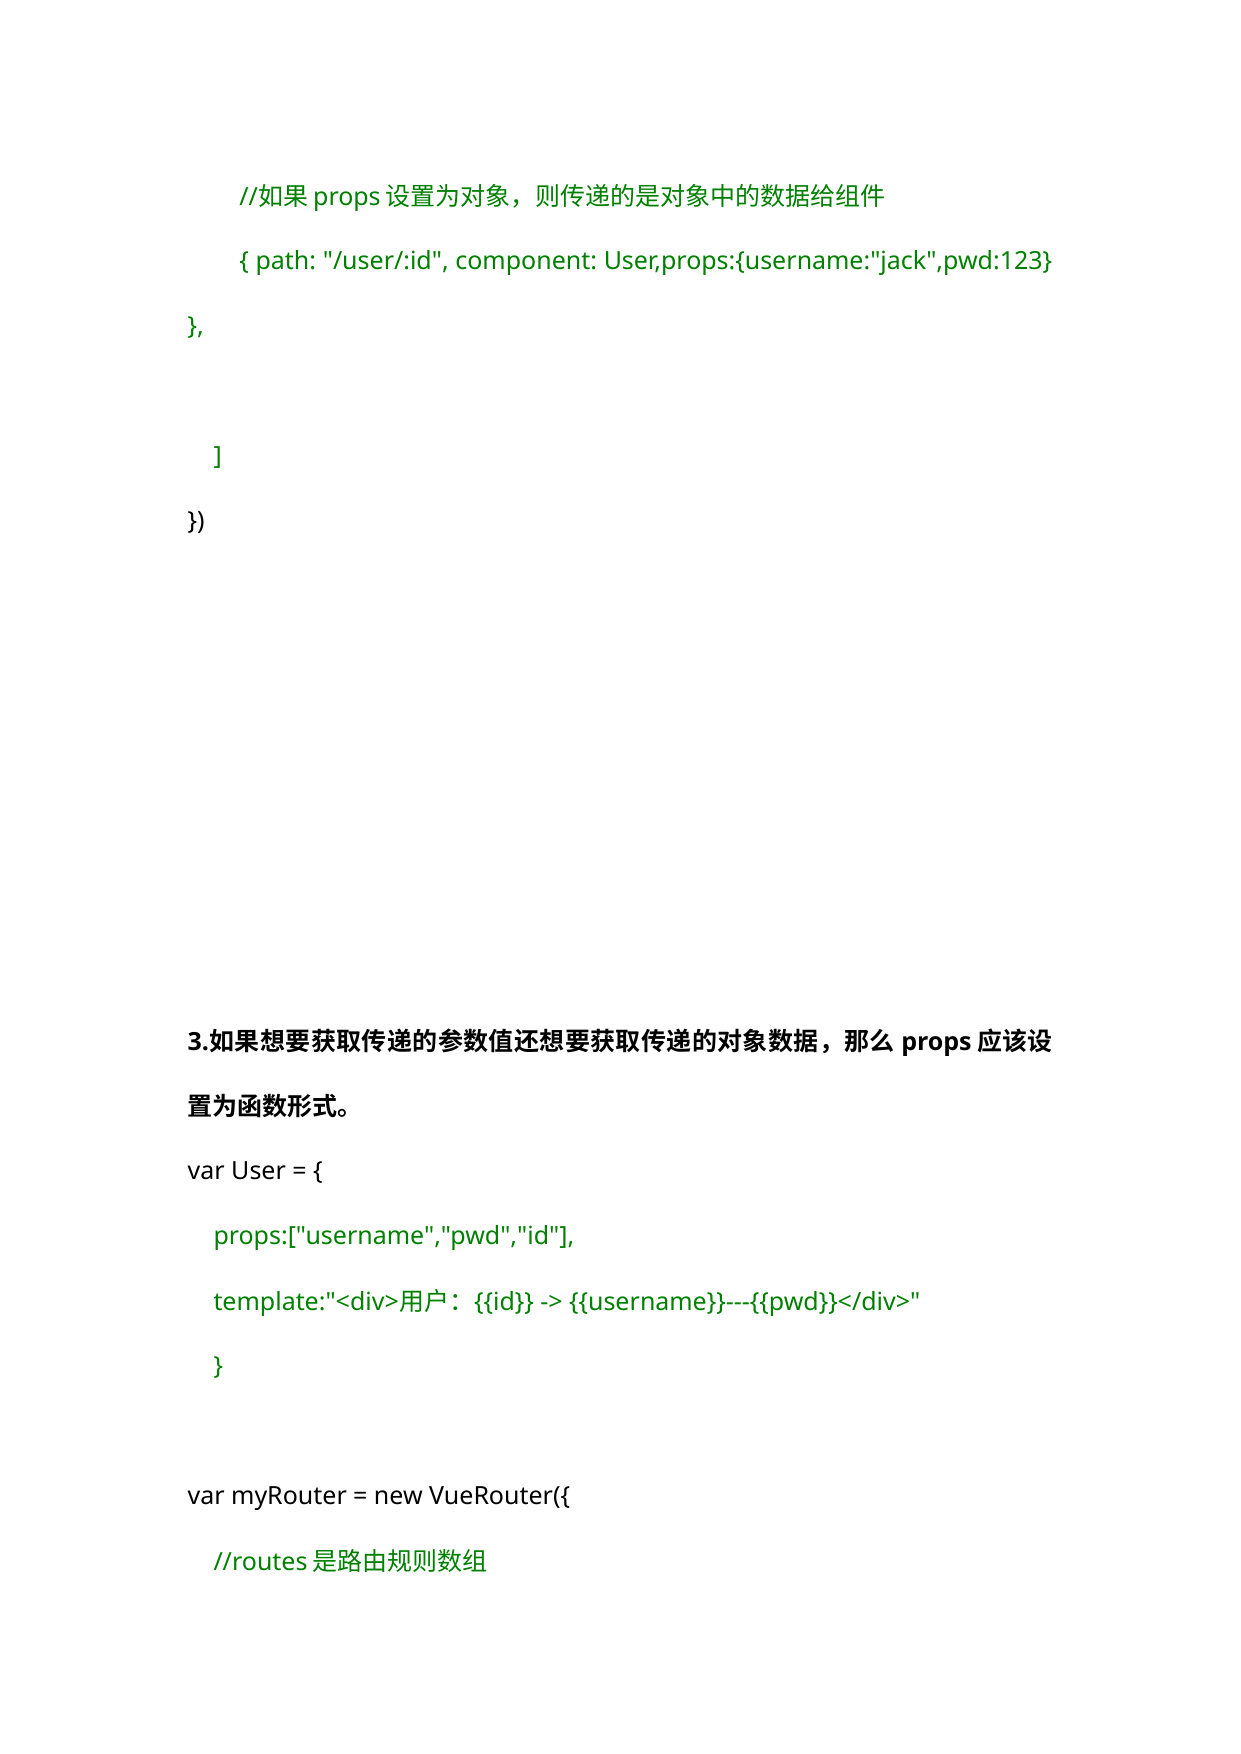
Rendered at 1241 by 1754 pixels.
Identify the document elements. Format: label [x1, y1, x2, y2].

text [187, 162, 1053, 552]
text [187, 877, 1053, 1592]
